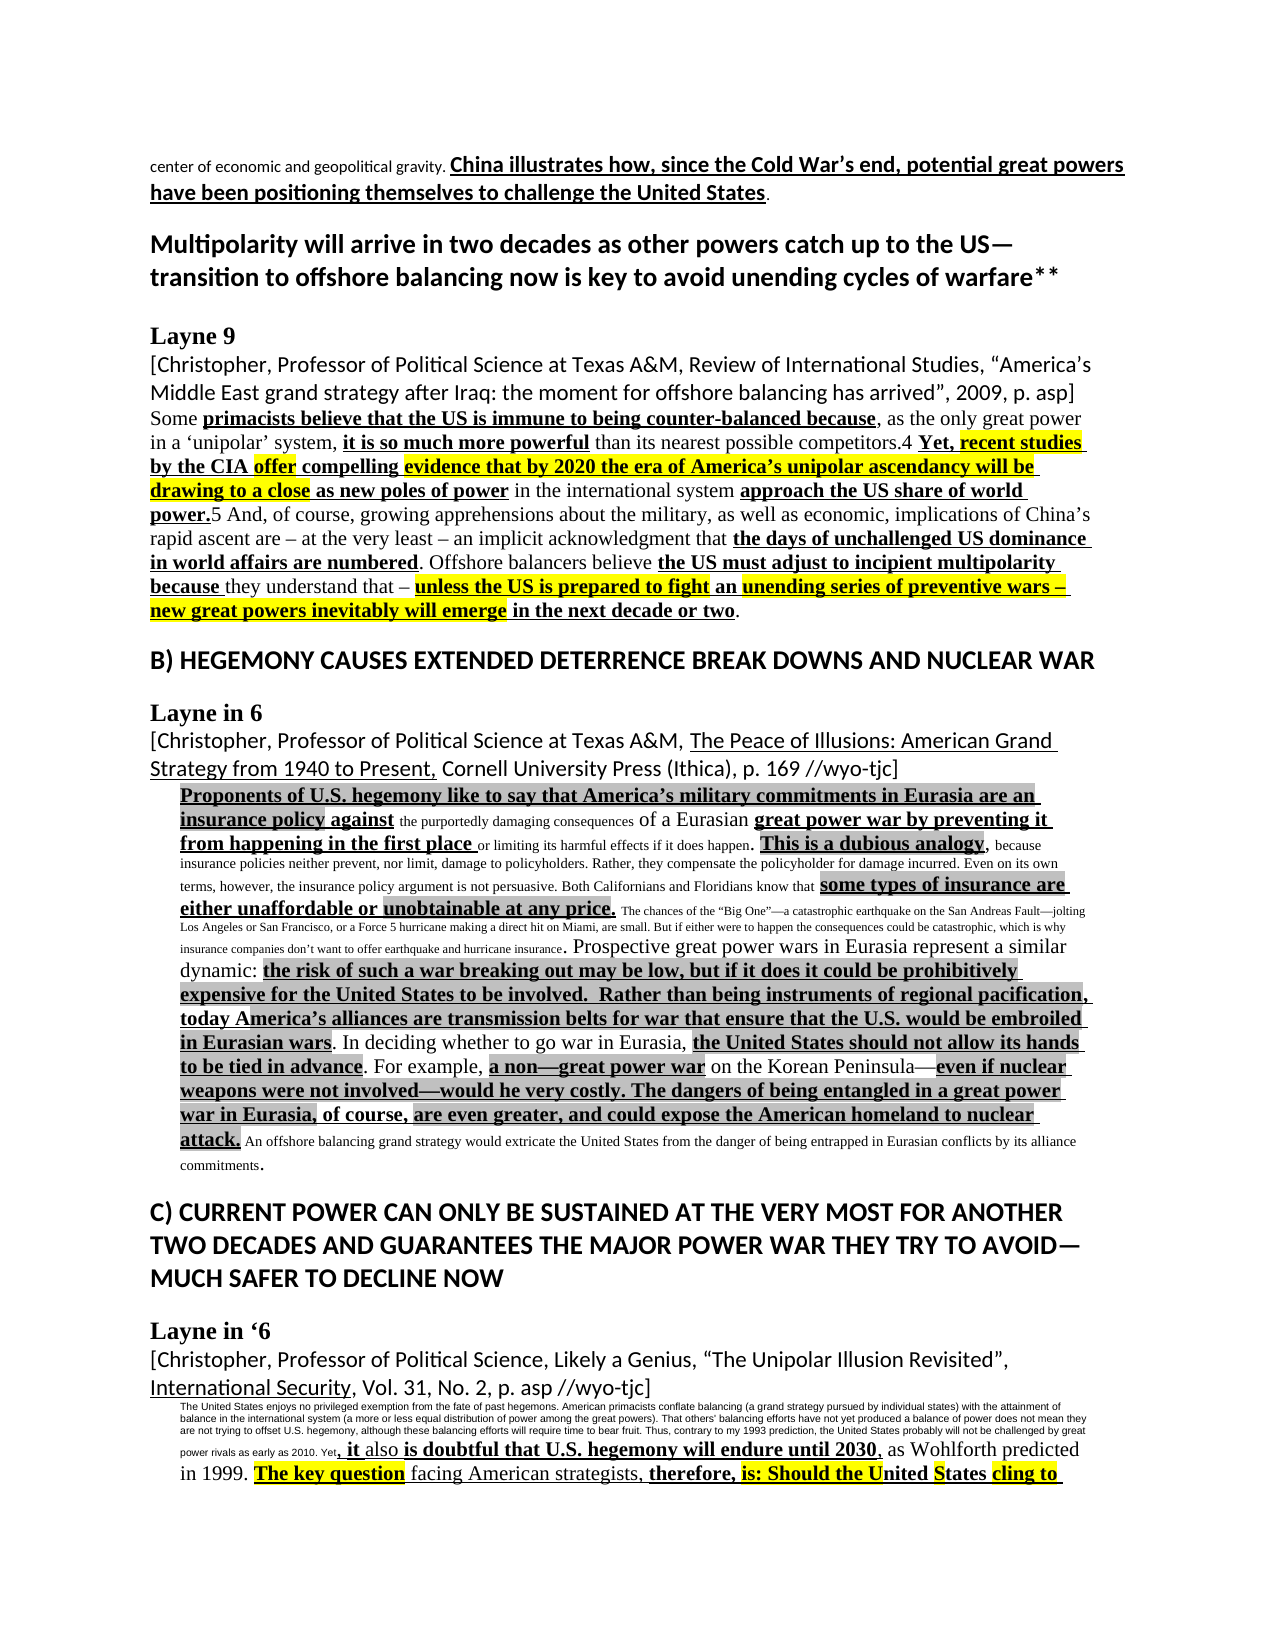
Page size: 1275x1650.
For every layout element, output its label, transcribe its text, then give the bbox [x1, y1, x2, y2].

text Layne 9 [150, 321, 1125, 350]
text [Christopher, Professor of Political Science at Texas A&M, The Peace of Illusions: American Grand Strategy from 1940 to Present, Cornell University Press (Ithica), p. 169 //wyo-tjc] [150, 726, 1125, 782]
subtitle B) HEGEMONY CAUSES EXTENDED DETERRENCE BREAK DOWNS AND NUCLEAR WAR [150, 643, 1125, 676]
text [150, 150, 1125, 206]
text Some primacists believe that the US is immune to being counter-balanced because, as the only great power in a ‘unipolar’ system, it is so much more powerful than its nearest possible competitors.4 Yet, recent studies by the CIA offer compelling evidence that by 2020 the era of America’s unipolar ascendancy will be drawing to a close as new poles of power in the international system approach the US share of world power.5 And, of course, growing apprehensions about the military, as well as economic, implications of China’s rapid ascent are – at the very least – an implicit acknowledgment that the days of unchallenged US dominance in world affairs are numbered. Offshore balancers believe the US must adjust to incipient multipolarity because they understand that – unless the US is prepared to fight an unending series of preventive wars – new great powers inevitably will emerge in the next decade or two. [150, 406, 1095, 622]
text Layne in 6 [150, 698, 1125, 726]
text [Christopher, Professor of Political Science, Likely a Genius, “The Unipolar Illusion Revisited”, International Security, Vol. 31, No. 2, p. asp //wyo-tjc] [150, 1345, 1125, 1401]
text Proponents of U.S. hegemony like to say that America’s military commitments in Eurasia are an insurance policy against the purportedly damaging consequences of a Eurasian great power war by preventing it from happening in the first place or limiting its harmful effects if it does happen. This is a dubious analogy, because insurance policies neither prevent, nor limit, damage to policyholders. Rather, they compensate the policyholder for damage incurred. Even on its own terms, however, the insurance policy argument is not persuasive. Both Californians and Floridians know that some types of insurance are either unaffordable or unobtainable at any price. The chances of the “Big One”—a catastrophic earthquake on the San Andreas Fault—jolting Los Angeles or San Francisco, or a Force 5 hurricane making a direct hit on Miami, are small. But if either were to happen the consequences could be catastrophic, which is why insurance companies don’t want to offer earthquake and hurricane insurance. Prospective great power wars in Eurasia represent a similar dynamic: the risk of such a war breaking out may be low, but if it does it could be prohibitively expensive for the United States to be involved. Rather than being instruments of regional pacification, today America’s alliances are transmission belts for war that ensure that the U.S. would be embroiled in Eurasian wars. In deciding whether to go war in Eurasia, the United States should not allow its hands to be tied in advance. For example, a non—great power war on the Korean Peninsula—even if nuclear weapons were not involved—would he very costly. The dangers of being entangled in a great power war in Eurasia, of course, are even greater, and could expose the American homeland to nuclear attack. An offshore balancing grand strategy would extricate the United States from the danger of being entrapped in Eurasian conflicts by its alliance commitments. [180, 782, 1095, 1174]
text Layne in ‘6 [150, 1316, 1125, 1345]
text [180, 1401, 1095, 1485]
subtitle Multipolarity will arrive in two decades as other powers catch up to the US—transition to offshore balancing now is key to avoid unending cycles of warfare** [150, 227, 1125, 293]
text [Christopher, Professor of Political Science at Texas A&M, Review of International Studies, “America’s Middle East grand strategy after Iraq: the moment for offshore balancing has arrived”, 2009, p. asp] [150, 350, 1125, 406]
subtitle C) CURRENT POWER CAN ONLY BE SUSTAINED AT THE VERY MOST FOR ANOTHER TWO DECADES AND GUARANTEES THE MAJOR POWER WAR THEY TRY TO AVOID—MUCH SAFER TO DECLINE NOW [150, 1195, 1125, 1294]
